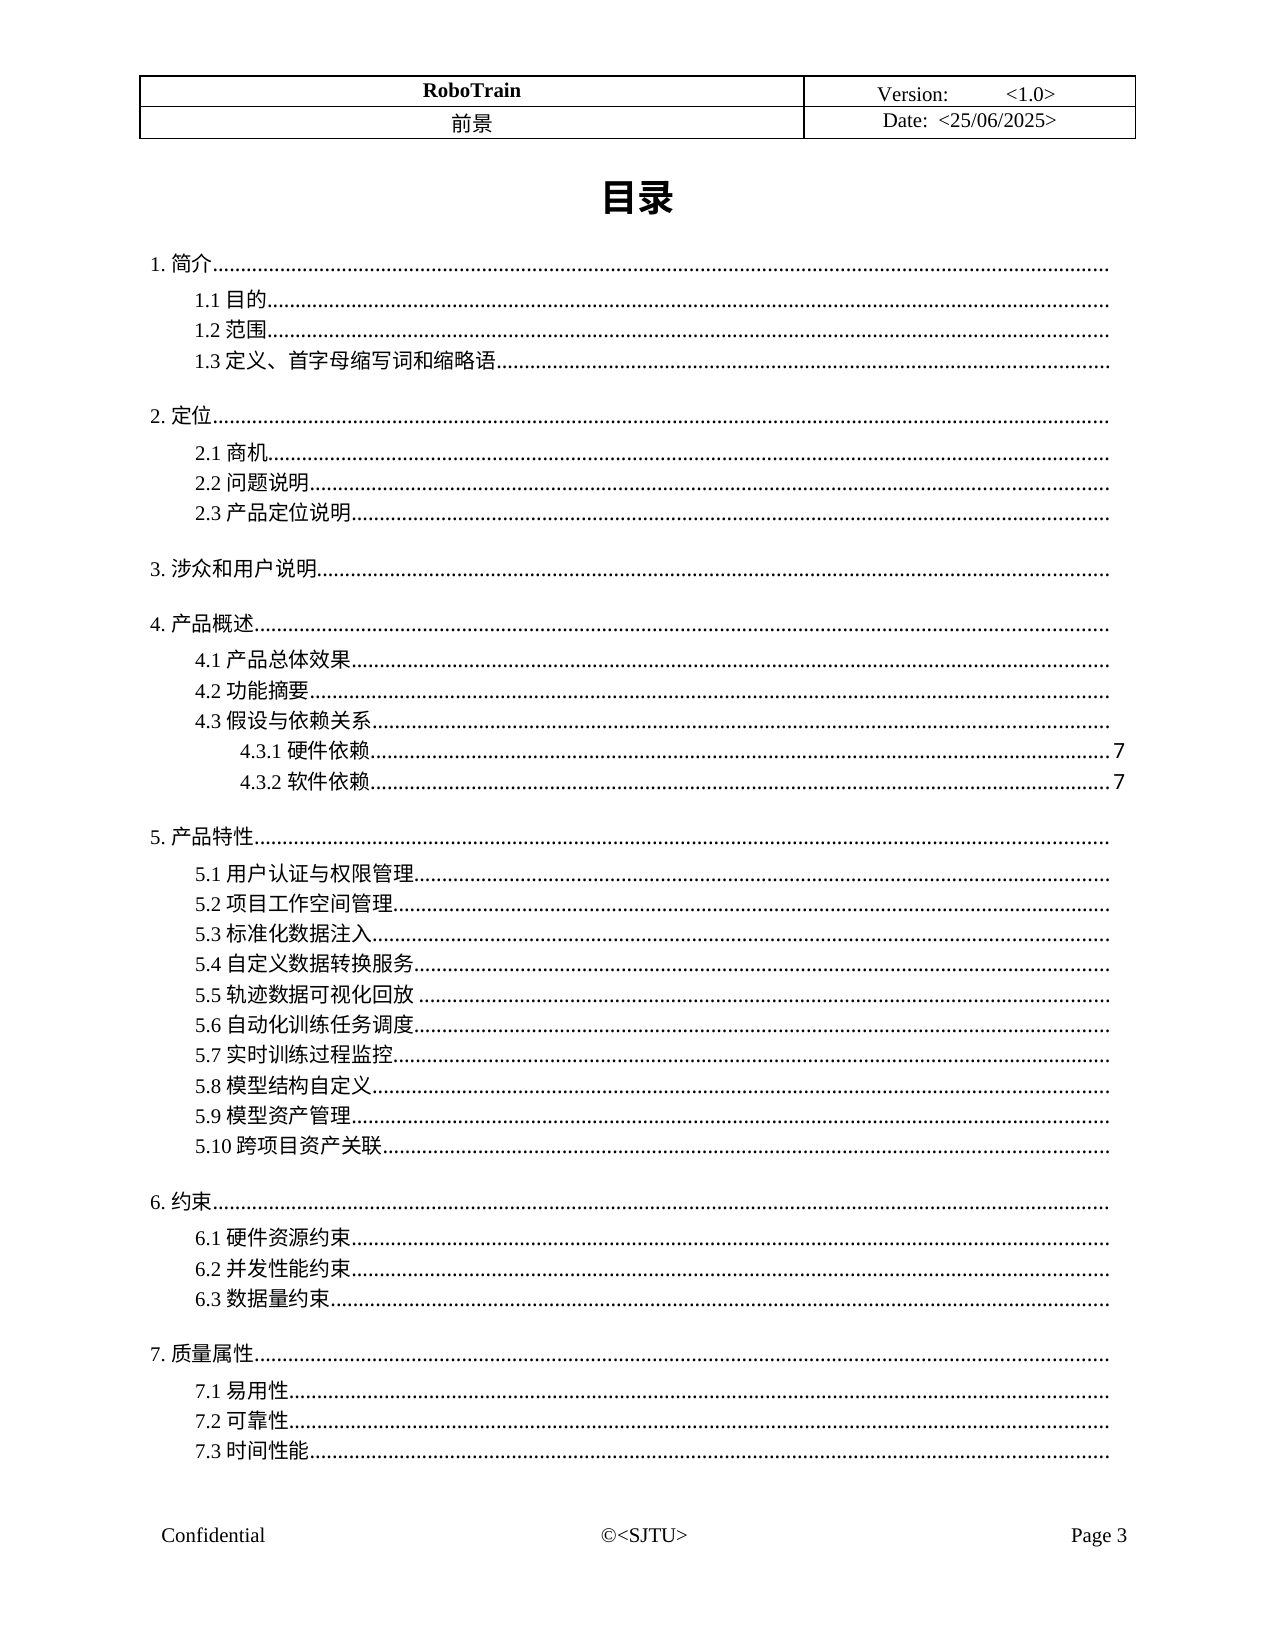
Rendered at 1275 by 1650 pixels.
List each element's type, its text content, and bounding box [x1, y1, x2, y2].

text 4.3.2 软件依赖 7 [240, 765, 1125, 795]
text 5.2 项目工作空间管理 7 [195, 887, 1050, 917]
text 5.3 标准化数据注入 7 [195, 917, 1050, 948]
text 2. 定位 5 [150, 399, 1050, 429]
text 1.1 目的 5 [194, 283, 1050, 314]
text 5.9 模型资产管理 8 [195, 1099, 1050, 1129]
text 5.8 模型结构自定义 8 [195, 1069, 1050, 1099]
title 目录 [150, 167, 1125, 222]
text 5. 产品特性 7 [150, 820, 1050, 851]
text 7.1 易用性 8 [195, 1374, 1050, 1404]
text 2.3 产品定位说明 6 [195, 496, 1050, 527]
text 1.3 定义、首字母缩写词和缩略语 5 [194, 344, 1050, 374]
text 4.2 功能摘要 7 [195, 674, 1050, 704]
text 1. 简介 5 [150, 247, 1050, 277]
text 3. 涉众和用户说明 6 [150, 552, 1050, 582]
text 6.2 并发性能约束 8 [195, 1252, 1050, 1282]
text 6.1 硬件资源约束 8 [195, 1221, 1050, 1252]
text 6.3 数据量约束 8 [195, 1282, 1050, 1312]
text 5.10 跨项目资产关联 8 [195, 1129, 1050, 1160]
text 5.5 轨迹数据可视化回放 8 [195, 978, 1050, 1008]
text 5.4 自定义数据转换服务 7 [195, 948, 1050, 978]
text 7.3 时间性能 8 [195, 1434, 1050, 1465]
text 5.7 实时训练过程监控 8 [195, 1039, 1050, 1069]
text 4.1 产品总体效果 6 [195, 644, 1050, 674]
text 2.2 问题说明 5 [195, 466, 1050, 496]
text 4.3 假设与依赖关系 7 [195, 704, 1050, 734]
text 4. 产品概述 6 [150, 607, 1050, 637]
text 4.3.1 硬件依赖 7 [240, 734, 1125, 765]
text 7. 质量属性 8 [150, 1337, 1050, 1368]
text 5.6 自动化训练任务调度 8 [195, 1008, 1050, 1039]
text 6. 约束 8 [150, 1185, 1050, 1215]
text 1.2 范围 5 [194, 314, 1050, 344]
text 7.2 可靠性 8 [195, 1404, 1050, 1434]
text 2.1 商机 5 [195, 436, 1050, 466]
text 5.1 用户认证与权限管理 7 [195, 857, 1050, 887]
